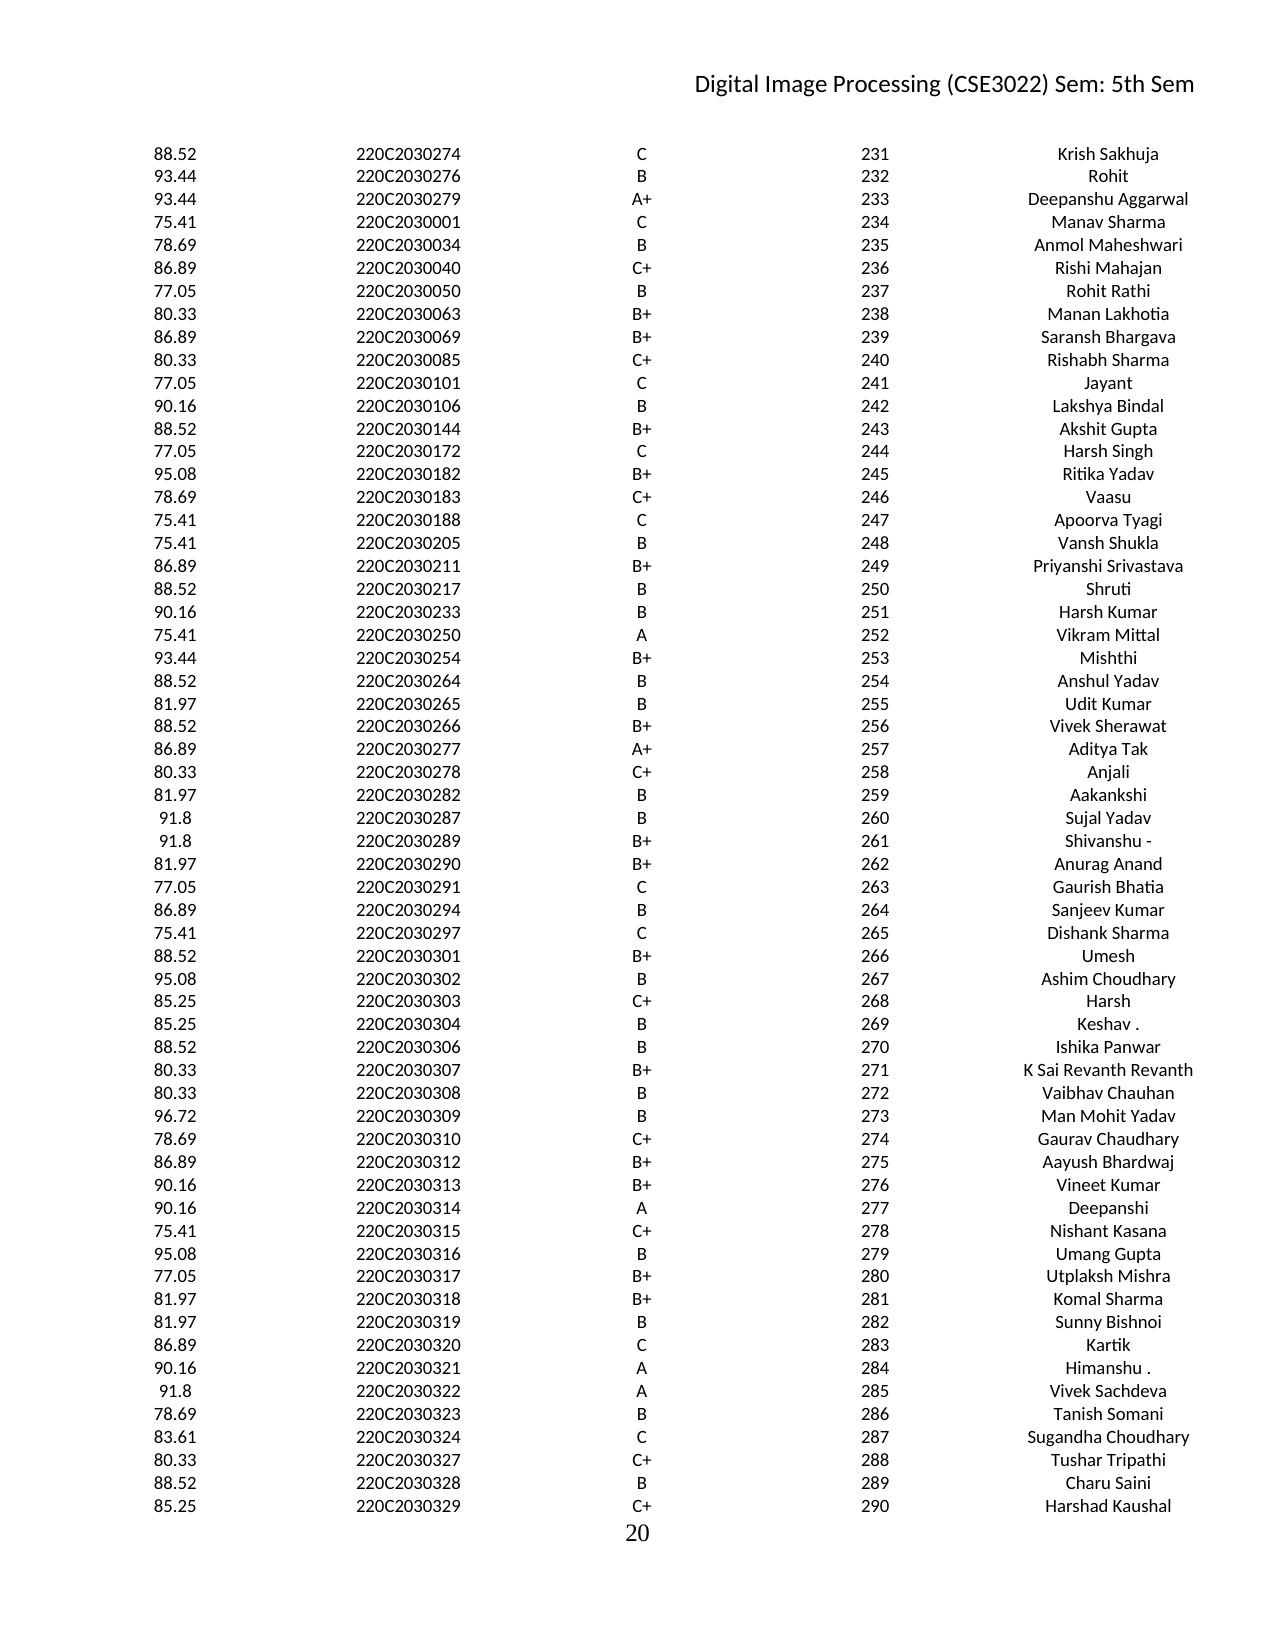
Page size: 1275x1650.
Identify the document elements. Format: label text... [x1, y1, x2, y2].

table_cell 287 [758, 1425, 992, 1448]
table_cell 91.8 [58, 829, 292, 852]
table_cell Vaibhav Chauhan [992, 1081, 1225, 1104]
table_cell 220C2030183 [292, 485, 525, 508]
table_cell 251 [758, 600, 992, 623]
table_cell 220C2030279 [292, 188, 525, 210]
table_cell 88.52 [58, 944, 292, 967]
table_cell Vivek Sherawat [992, 715, 1225, 737]
table_cell 75.41 [58, 508, 292, 531]
table_cell B+ [525, 646, 758, 669]
table_cell B+ [525, 829, 758, 852]
table_cell 93.44 [58, 646, 292, 669]
table_cell A+ [525, 738, 758, 760]
table_cell Anurag Anand [992, 852, 1225, 875]
table_cell 220C2030303 [292, 990, 525, 1012]
table_cell 260 [758, 806, 992, 829]
table_cell A [525, 623, 758, 646]
table_cell 220C2030063 [292, 302, 525, 325]
table_cell 88.52 [58, 1471, 292, 1494]
table_cell Tanish Somani [992, 1402, 1225, 1425]
table_cell 220C2030323 [292, 1402, 525, 1425]
table_cell Anjali [992, 760, 1225, 783]
table_cell B+ [525, 1058, 758, 1081]
table_cell 258 [758, 760, 992, 783]
table_cell 78.69 [58, 1127, 292, 1150]
table_cell C+ [525, 1127, 758, 1150]
table_cell 95.08 [58, 967, 292, 989]
table_cell Udit Kumar [992, 692, 1225, 714]
table_cell 86.89 [58, 1333, 292, 1356]
table_cell 220C2030250 [292, 623, 525, 646]
table_cell 90.16 [58, 394, 292, 417]
table_cell 81.97 [58, 692, 292, 714]
table_cell 75.41 [58, 623, 292, 646]
table_cell C+ [525, 348, 758, 371]
table_cell B+ [525, 325, 758, 348]
table_cell 220C2030265 [292, 692, 525, 714]
table_cell 220C2030314 [292, 1196, 525, 1219]
table_cell 78.69 [58, 485, 292, 508]
table_cell 220C2030144 [292, 417, 525, 439]
table_cell K Sai Revanth Revanth [992, 1058, 1225, 1081]
table_cell 264 [758, 898, 992, 921]
table_cell C+ [525, 760, 758, 783]
table_cell 259 [758, 783, 992, 806]
table_cell 90.16 [58, 1196, 292, 1219]
table_cell B [525, 1242, 758, 1264]
table_cell Sujal Yadav [992, 806, 1225, 829]
table_cell Deepanshi [992, 1196, 1225, 1219]
table_cell 233 [758, 188, 992, 210]
table_cell 220C2030318 [292, 1288, 525, 1310]
table_cell 220C2030307 [292, 1058, 525, 1081]
table_cell B [525, 600, 758, 623]
table_cell Saransh Bhargava [992, 325, 1225, 348]
table_cell 278 [758, 1219, 992, 1242]
table_cell 77.05 [58, 279, 292, 302]
table_cell 220C2030085 [292, 348, 525, 371]
table_cell 284 [758, 1356, 992, 1379]
table_cell 88.52 [58, 577, 292, 600]
table_cell Nishant Kasana [992, 1219, 1225, 1242]
table_cell B [525, 279, 758, 302]
table_cell 220C2030274 [292, 142, 525, 164]
table_cell 220C2030290 [292, 852, 525, 875]
table_cell 220C2030306 [292, 1035, 525, 1058]
table_cell Harsh Singh [992, 440, 1225, 462]
table_cell 283 [758, 1333, 992, 1356]
table_cell 78.69 [58, 1402, 292, 1425]
table_cell B [525, 394, 758, 417]
table_cell 277 [758, 1196, 992, 1219]
table_cell 249 [758, 554, 992, 577]
table_cell 237 [758, 279, 992, 302]
table_cell C [525, 1425, 758, 1448]
table_cell Tushar Tripathi [992, 1448, 1225, 1471]
table_cell C [525, 371, 758, 394]
table_cell Harshad Kaushal [992, 1494, 1225, 1517]
table_cell 220C2030302 [292, 967, 525, 989]
table_cell 273 [758, 1104, 992, 1127]
table_cell B [525, 669, 758, 692]
table_cell C+ [525, 1494, 758, 1517]
table_cell 88.52 [58, 417, 292, 439]
table_cell 220C2030316 [292, 1242, 525, 1264]
table_cell Vineet Kumar [992, 1173, 1225, 1196]
table_cell C+ [525, 485, 758, 508]
table_cell 241 [758, 371, 992, 394]
table_cell 220C2030294 [292, 898, 525, 921]
table_cell 220C2030282 [292, 783, 525, 806]
table_cell Sugandha Choudhary [992, 1425, 1225, 1448]
table_cell 266 [758, 944, 992, 967]
table_cell B [525, 1310, 758, 1333]
table_cell 220C2030188 [292, 508, 525, 531]
table_cell 269 [758, 1013, 992, 1035]
table_cell 91.8 [58, 1379, 292, 1402]
table_cell Aakankshi [992, 783, 1225, 806]
table_cell 220C2030182 [292, 463, 525, 485]
table_cell 220C2030315 [292, 1219, 525, 1242]
table_cell C [525, 875, 758, 898]
table_cell 265 [758, 921, 992, 944]
table_cell Apoorva Tyagi [992, 508, 1225, 531]
table_cell Aayush Bhardwaj [992, 1150, 1225, 1173]
table_cell 270 [758, 1035, 992, 1058]
table_cell Komal Sharma [992, 1288, 1225, 1310]
table_cell 77.05 [58, 1265, 292, 1287]
table_cell 220C2030205 [292, 531, 525, 554]
table_cell 88.52 [58, 715, 292, 737]
table_cell 81.97 [58, 783, 292, 806]
table_cell Rishabh Sharma [992, 348, 1225, 371]
table_cell 285 [758, 1379, 992, 1402]
table_cell Man Mohit Yadav [992, 1104, 1225, 1127]
table_cell 261 [758, 829, 992, 852]
table_cell 243 [758, 417, 992, 439]
table_cell Aditya Tak [992, 738, 1225, 760]
table_cell Manan Lakhotia [992, 302, 1225, 325]
table_cell 220C2030313 [292, 1173, 525, 1196]
table_cell 220C2030277 [292, 738, 525, 760]
table_cell 248 [758, 531, 992, 554]
table_cell 220C2030101 [292, 371, 525, 394]
table_cell 252 [758, 623, 992, 646]
table_cell 220C2030309 [292, 1104, 525, 1127]
table_cell B [525, 1081, 758, 1104]
table_cell 268 [758, 990, 992, 1012]
table_cell 220C2030211 [292, 554, 525, 577]
table_cell 238 [758, 302, 992, 325]
table_cell 95.08 [58, 463, 292, 485]
table_cell B [525, 165, 758, 187]
table_cell B [525, 233, 758, 256]
table_cell 288 [758, 1448, 992, 1471]
table_cell 86.89 [58, 554, 292, 577]
table_cell 80.33 [58, 760, 292, 783]
table_cell B [525, 1471, 758, 1494]
table_cell Deepanshu Aggarwal [992, 188, 1225, 210]
table_cell 234 [758, 210, 992, 233]
table_cell Rishi Mahajan [992, 256, 1225, 279]
table_cell 220C2030317 [292, 1265, 525, 1287]
table_cell 271 [758, 1058, 992, 1081]
table_cell 220C2030301 [292, 944, 525, 967]
table_cell 242 [758, 394, 992, 417]
table_cell Sunny Bishnoi [992, 1310, 1225, 1333]
table_cell 220C2030276 [292, 165, 525, 187]
table_cell 88.52 [58, 669, 292, 692]
table_cell Harsh [992, 990, 1225, 1012]
table_cell 77.05 [58, 371, 292, 394]
table_cell C+ [525, 1448, 758, 1471]
table_cell 220C2030310 [292, 1127, 525, 1150]
table_cell 263 [758, 875, 992, 898]
table_cell 88.52 [58, 1035, 292, 1058]
table_cell Vikram Mittal [992, 623, 1225, 646]
table_cell 75.41 [58, 921, 292, 944]
table_cell B+ [525, 554, 758, 577]
table_cell 220C2030266 [292, 715, 525, 737]
table_cell 86.89 [58, 1150, 292, 1173]
table_cell 220C2030324 [292, 1425, 525, 1448]
table_cell 220C2030312 [292, 1150, 525, 1173]
table_cell 220C2030297 [292, 921, 525, 944]
table_cell 77.05 [58, 440, 292, 462]
table_cell 220C2030217 [292, 577, 525, 600]
table_cell Mishthi [992, 646, 1225, 669]
table_cell B [525, 531, 758, 554]
table_cell Jayant [992, 371, 1225, 394]
table_cell 286 [758, 1402, 992, 1425]
table_cell Shruti [992, 577, 1225, 600]
table_cell B+ [525, 852, 758, 875]
table_cell 78.69 [58, 233, 292, 256]
table_cell 231 [758, 142, 992, 164]
table_cell 220C2030287 [292, 806, 525, 829]
table_cell 220C2030069 [292, 325, 525, 348]
table_cell B [525, 783, 758, 806]
table_cell 220C2030320 [292, 1333, 525, 1356]
table_cell B [525, 806, 758, 829]
table_cell 279 [758, 1242, 992, 1264]
table_cell Utplaksh Mishra [992, 1265, 1225, 1287]
table_cell 220C2030329 [292, 1494, 525, 1517]
table_cell Ishika Panwar [992, 1035, 1225, 1058]
table_cell Vaasu [992, 485, 1225, 508]
table_cell Vivek Sachdeva [992, 1379, 1225, 1402]
table_cell 80.33 [58, 302, 292, 325]
table_cell 86.89 [58, 738, 292, 760]
table_cell 220C2030322 [292, 1379, 525, 1402]
table_cell B [525, 1013, 758, 1035]
table_cell 86.89 [58, 898, 292, 921]
table_cell 220C2030040 [292, 256, 525, 279]
table_cell 289 [758, 1471, 992, 1494]
table_cell 80.33 [58, 1448, 292, 1471]
table_cell 75.41 [58, 531, 292, 554]
table_cell 220C2030304 [292, 1013, 525, 1035]
table_cell Manav Sharma [992, 210, 1225, 233]
table_cell 220C2030233 [292, 600, 525, 623]
table_cell 220C2030308 [292, 1081, 525, 1104]
table_cell 93.44 [58, 188, 292, 210]
table_cell C+ [525, 990, 758, 1012]
table_cell B [525, 577, 758, 600]
table_cell 85.25 [58, 1013, 292, 1035]
table_cell B+ [525, 715, 758, 737]
table_cell 235 [758, 233, 992, 256]
table_cell Himanshu . [992, 1356, 1225, 1379]
table_cell 220C2030172 [292, 440, 525, 462]
table_cell Gaurav Chaudhary [992, 1127, 1225, 1150]
table_cell A [525, 1196, 758, 1219]
table_cell B+ [525, 1288, 758, 1310]
table_cell Anshul Yadav [992, 669, 1225, 692]
table_cell C+ [525, 1219, 758, 1242]
table_cell 220C2030327 [292, 1448, 525, 1471]
table_cell Krish Sakhuja [992, 142, 1225, 164]
table_cell B [525, 1035, 758, 1058]
table_cell 247 [758, 508, 992, 531]
table_cell 220C2030264 [292, 669, 525, 692]
table_cell C [525, 508, 758, 531]
table_cell 220C2030106 [292, 394, 525, 417]
table_cell C [525, 210, 758, 233]
table_cell Umesh [992, 944, 1225, 967]
table_cell B+ [525, 1265, 758, 1287]
table_cell 220C2030289 [292, 829, 525, 852]
table_cell 90.16 [58, 1173, 292, 1196]
table_cell 253 [758, 646, 992, 669]
table_cell 80.33 [58, 348, 292, 371]
table_cell 267 [758, 967, 992, 989]
table_cell 90.16 [58, 1356, 292, 1379]
table_cell A+ [525, 188, 758, 210]
table_cell 91.8 [58, 806, 292, 829]
table_cell B [525, 692, 758, 714]
table_cell 262 [758, 852, 992, 875]
table_cell B [525, 1402, 758, 1425]
table_cell 96.72 [58, 1104, 292, 1127]
table_cell 220C2030034 [292, 233, 525, 256]
table_cell 220C2030278 [292, 760, 525, 783]
table_cell 80.33 [58, 1081, 292, 1104]
table_cell 220C2030328 [292, 1471, 525, 1494]
table_cell 85.25 [58, 990, 292, 1012]
table_cell 90.16 [58, 600, 292, 623]
table_cell C+ [525, 256, 758, 279]
table_cell C [525, 440, 758, 462]
table_cell B+ [525, 944, 758, 967]
table_cell 220C2030319 [292, 1310, 525, 1333]
table_cell Lakshya Bindal [992, 394, 1225, 417]
table_cell 290 [758, 1494, 992, 1517]
table_cell 220C2030050 [292, 279, 525, 302]
table_cell A [525, 1379, 758, 1402]
table_cell B [525, 1104, 758, 1127]
table_cell 245 [758, 463, 992, 485]
table_cell A [525, 1356, 758, 1379]
table_cell 236 [758, 256, 992, 279]
table_cell 75.41 [58, 210, 292, 233]
table_cell 77.05 [58, 875, 292, 898]
table_cell 220C2030001 [292, 210, 525, 233]
table_cell 250 [758, 577, 992, 600]
table_cell 240 [758, 348, 992, 371]
table_cell Rohit Rathi [992, 279, 1225, 302]
table_cell 220C2030254 [292, 646, 525, 669]
table_cell 255 [758, 692, 992, 714]
table_cell B [525, 898, 758, 921]
table_cell 86.89 [58, 256, 292, 279]
table_cell Ritika Yadav [992, 463, 1225, 485]
table_cell 83.61 [58, 1425, 292, 1448]
table_cell B+ [525, 302, 758, 325]
table_cell 81.97 [58, 852, 292, 875]
table_cell Vansh Shukla [992, 531, 1225, 554]
table_cell 272 [758, 1081, 992, 1104]
table_cell 282 [758, 1310, 992, 1333]
table_cell C [525, 142, 758, 164]
table_cell 239 [758, 325, 992, 348]
table_cell Dishank Sharma [992, 921, 1225, 944]
table_cell Charu Saini [992, 1471, 1225, 1494]
table_cell Keshav . [992, 1013, 1225, 1035]
table_cell 276 [758, 1173, 992, 1196]
table_cell B+ [525, 1173, 758, 1196]
table_cell 232 [758, 165, 992, 187]
table_cell Gaurish Bhatia [992, 875, 1225, 898]
table_cell 95.08 [58, 1242, 292, 1264]
table_cell 280 [758, 1265, 992, 1287]
table_cell Shivanshu - [992, 829, 1225, 852]
table_cell 81.97 [58, 1288, 292, 1310]
table_cell Anmol Maheshwari [992, 233, 1225, 256]
table_cell 220C2030321 [292, 1356, 525, 1379]
table_cell 274 [758, 1127, 992, 1150]
table_cell Priyanshi Srivastava [992, 554, 1225, 577]
table_cell Rohit [992, 165, 1225, 187]
table_cell C [525, 1333, 758, 1356]
table_cell 256 [758, 715, 992, 737]
table_cell B+ [525, 417, 758, 439]
table_cell C [525, 921, 758, 944]
table_cell 246 [758, 485, 992, 508]
table_cell 75.41 [58, 1219, 292, 1242]
table_cell Kartik [992, 1333, 1225, 1356]
table_cell 88.52 [58, 142, 292, 164]
table_cell Akshit Gupta [992, 417, 1225, 439]
table_cell 275 [758, 1150, 992, 1173]
table_cell 244 [758, 440, 992, 462]
table_cell 257 [758, 738, 992, 760]
table_cell Sanjeev Kumar [992, 898, 1225, 921]
table_cell 220C2030291 [292, 875, 525, 898]
table_cell Harsh Kumar [992, 600, 1225, 623]
table_cell 86.89 [58, 325, 292, 348]
table_cell B+ [525, 463, 758, 485]
table_cell 85.25 [58, 1494, 292, 1517]
table_cell 281 [758, 1288, 992, 1310]
table_cell 80.33 [58, 1058, 292, 1081]
table_cell 93.44 [58, 165, 292, 187]
table_cell B+ [525, 1150, 758, 1173]
table_cell Umang Gupta [992, 1242, 1225, 1264]
table_cell 254 [758, 669, 992, 692]
table_cell Ashim Choudhary [992, 967, 1225, 989]
table_cell 81.97 [58, 1310, 292, 1333]
table_cell B [525, 967, 758, 989]
